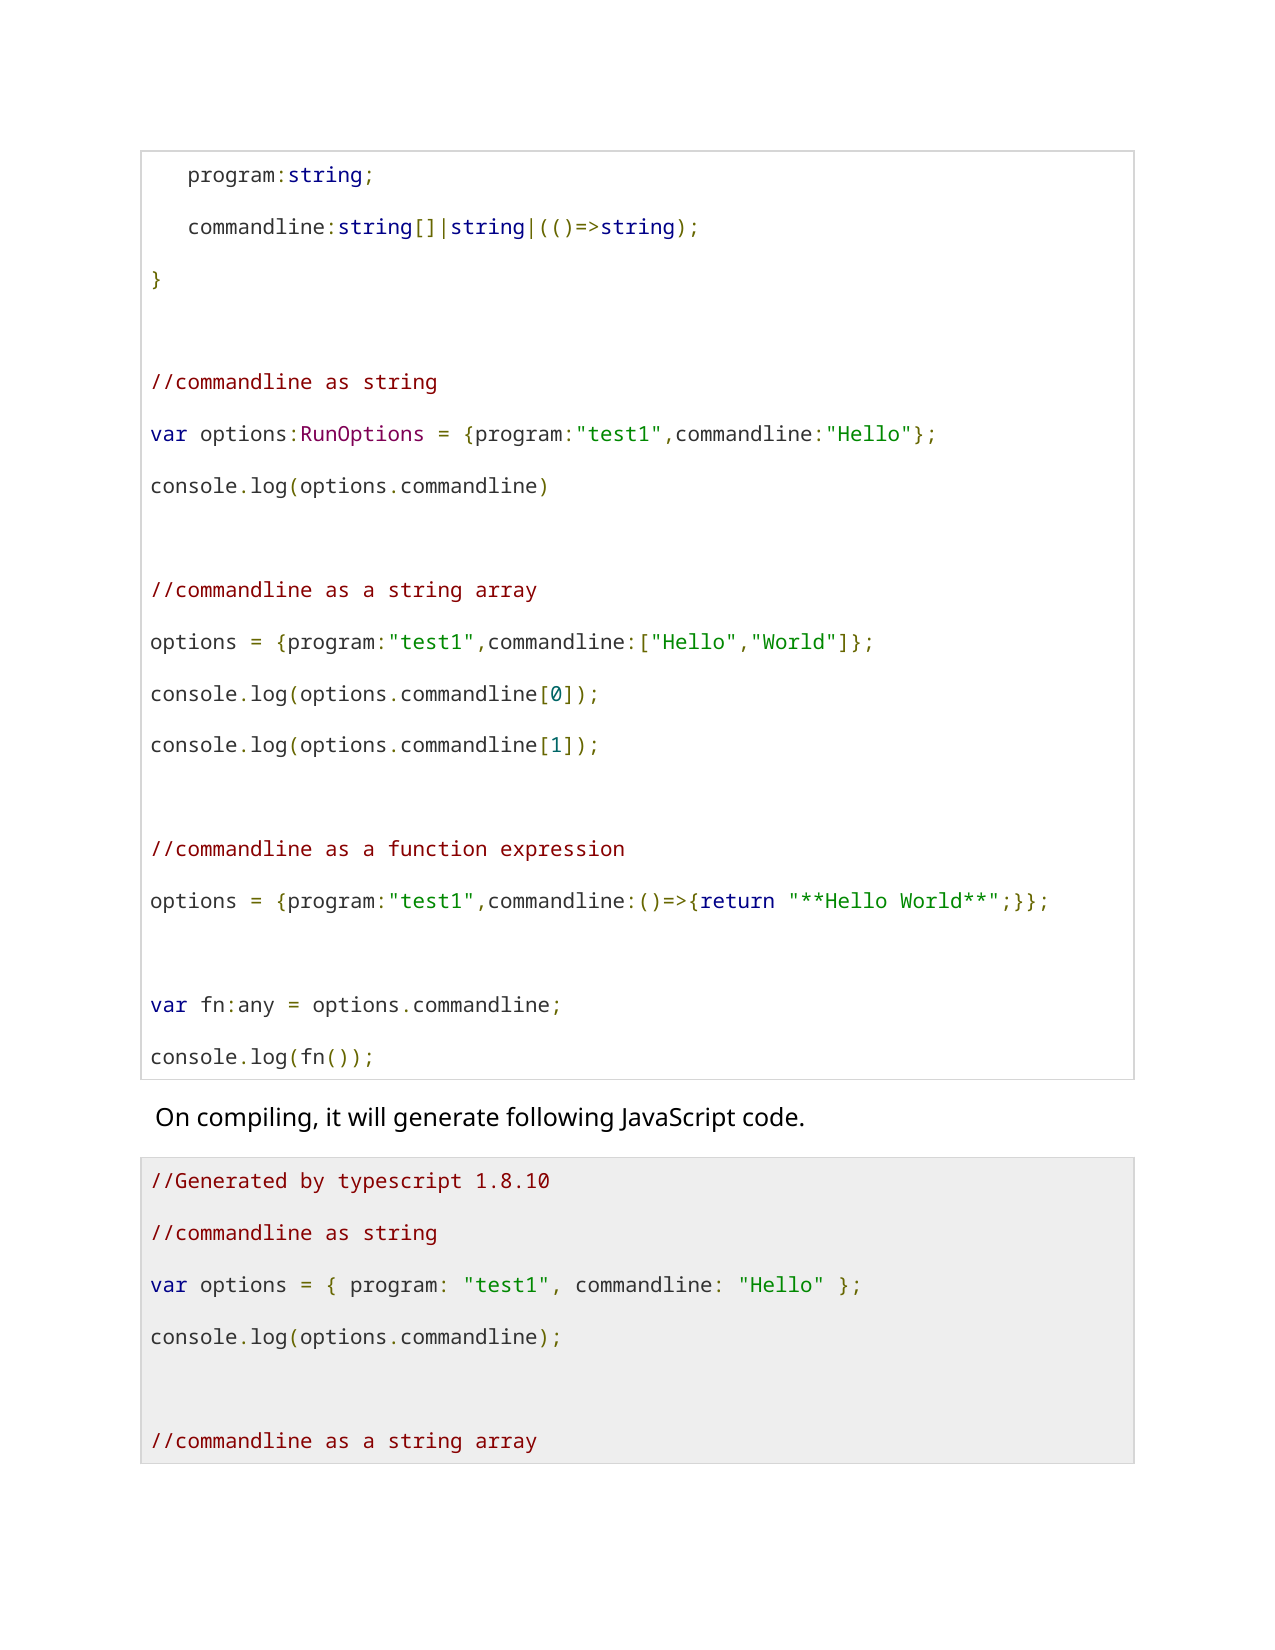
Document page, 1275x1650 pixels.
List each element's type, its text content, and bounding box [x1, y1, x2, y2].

text //commandline as string [142, 1208, 1133, 1247]
text console.log(options.commandline) [142, 461, 1133, 499]
text options = {program:"test1",commandline:()=>{return "**Hello World**";}}; [142, 876, 1133, 914]
text console.log(options.commandline); [142, 1312, 1133, 1351]
text program:string; [142, 152, 1133, 188]
text options = {program:"test1",commandline:["Hello","World"]}; [142, 617, 1133, 655]
text //Generated by typescript 1.8.10 [142, 1158, 1133, 1195]
text //commandline as a function expression [142, 824, 1133, 863]
text console.log(options.commandline[1]); [142, 721, 1133, 759]
text commandline:string[]|string|(()=>string); [142, 202, 1133, 240]
text var fn:any = options.commandline; [142, 980, 1133, 1018]
text //commandline as a string array [142, 565, 1133, 603]
text //commandline as string [142, 357, 1133, 396]
text console.log(options.commandline[0]); [142, 669, 1133, 707]
text console.log(fn()); [142, 1032, 1133, 1079]
text On compiling, it will generate following JavaScript code. [155, 1096, 1120, 1133]
text var options:RunOptions = {program:"test1",commandline:"Hello"}; [142, 409, 1133, 448]
text } [142, 254, 1133, 292]
text var options = { program: "test1", commandline: "Hello" }; [142, 1260, 1133, 1299]
text //commandline as a string array [142, 1416, 1133, 1463]
